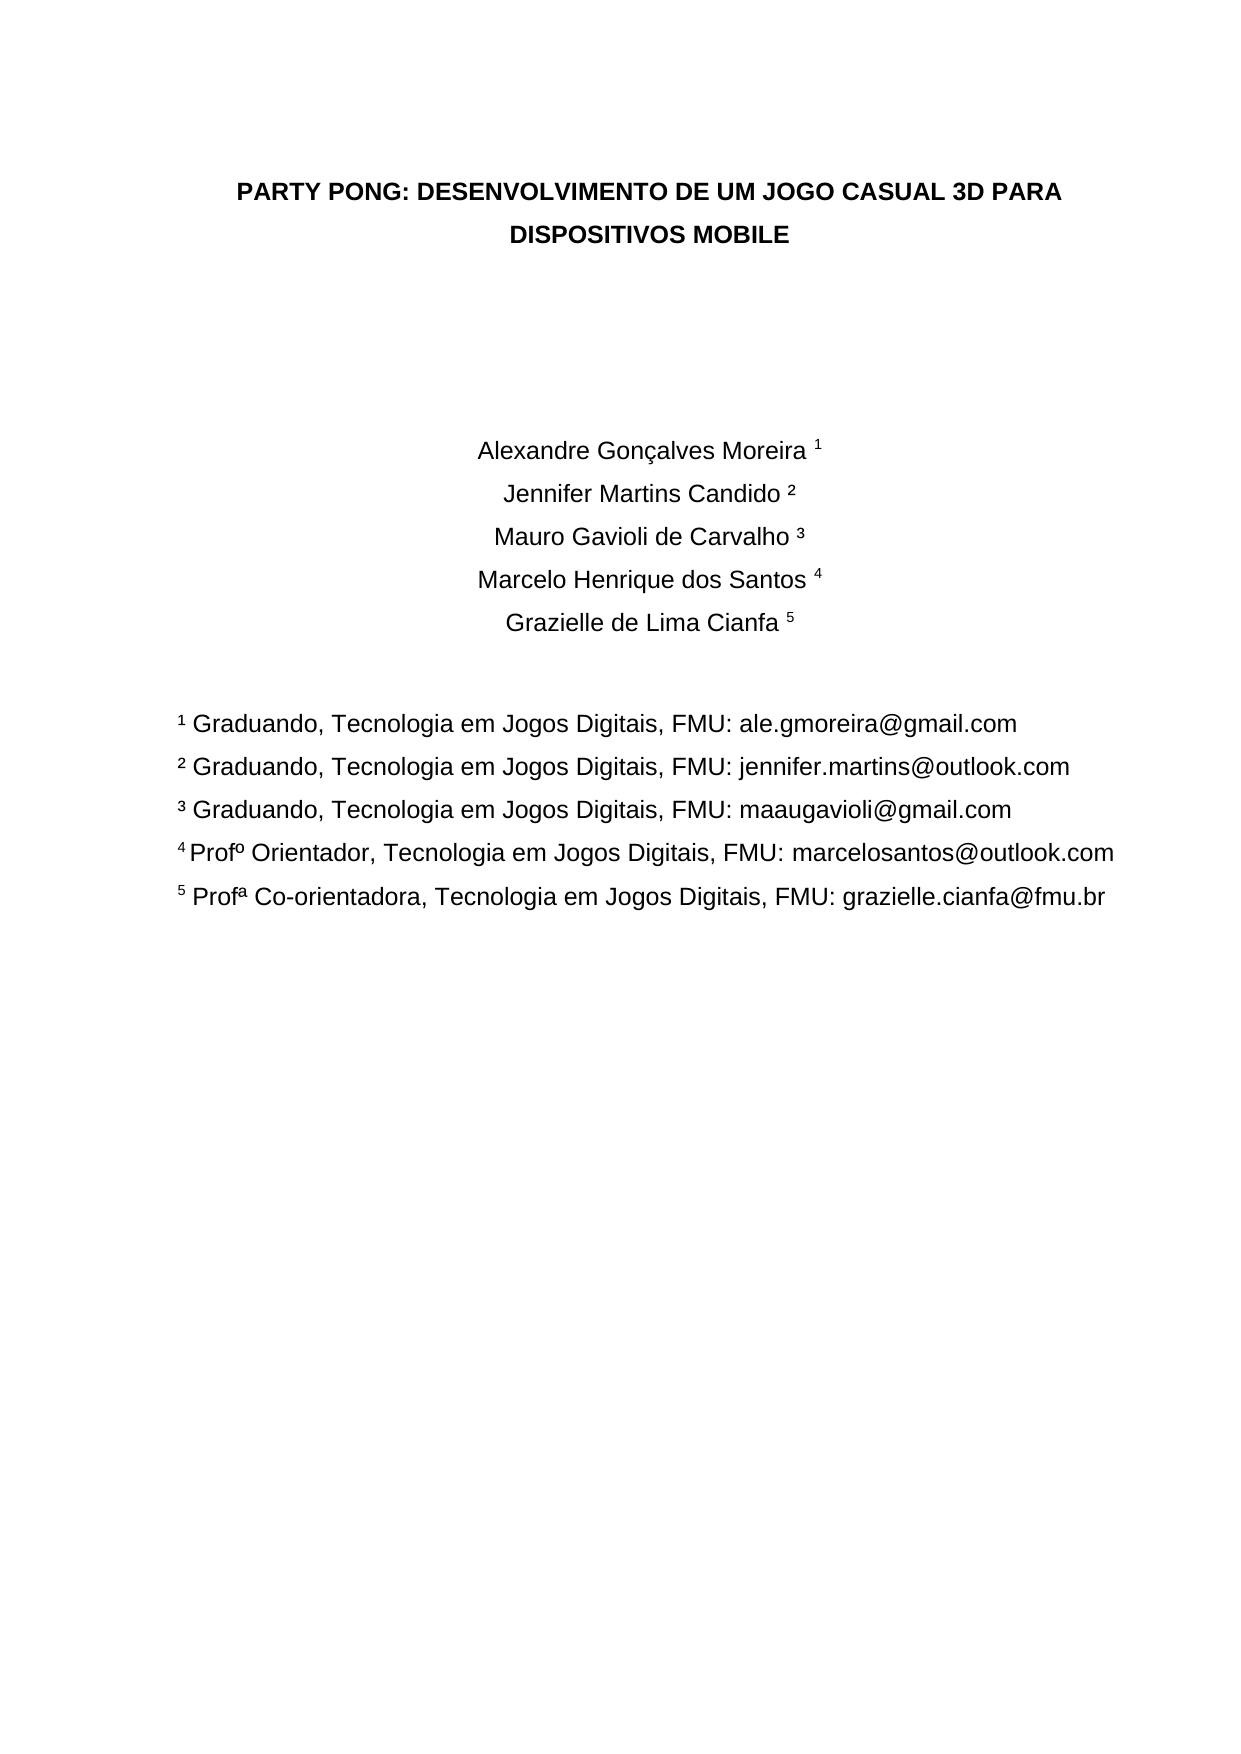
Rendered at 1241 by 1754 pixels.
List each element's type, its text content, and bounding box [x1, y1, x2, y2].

text ³ Graduando, Tecnologia em Jogos Digitais, FMU: maaugavioli@gmail.com [177, 795, 1122, 824]
text 5 Profª Co-orientadora, Tecnologia em Jogos Digitais, FMU: grazielle.cianfa@fmu.br [177, 882, 1122, 910]
text Alexandre Gonçalves Moreira 1 [177, 436, 1122, 465]
text Marcelo Henrique dos Santos 4 [177, 565, 1122, 594]
text Grazielle de Lima Cianfa 5 [177, 608, 1122, 637]
text 4 Profº Orientador, Tecnologia em Jogos Digitais, FMU: marcelosantos@outlook.com [177, 838, 1122, 867]
text ¹ Graduando, Tecnologia em Jogos Digitais, FMU: ale.gmoreira@gmail.com [177, 709, 1122, 738]
text Jennifer Martins Candido ² [177, 479, 1122, 508]
text Mauro Gavioli de Carvalho ³ [177, 522, 1122, 551]
text ² Graduando, Tecnologia em Jogos Digitais, FMU: jennifer.martins@outlook.com [177, 752, 1122, 781]
text PARTY PONG: DESENVOLVIMENTO DE UM JOGO CASUAL 3D PARA DISPOSITIVOS MOBILE [177, 177, 1122, 249]
